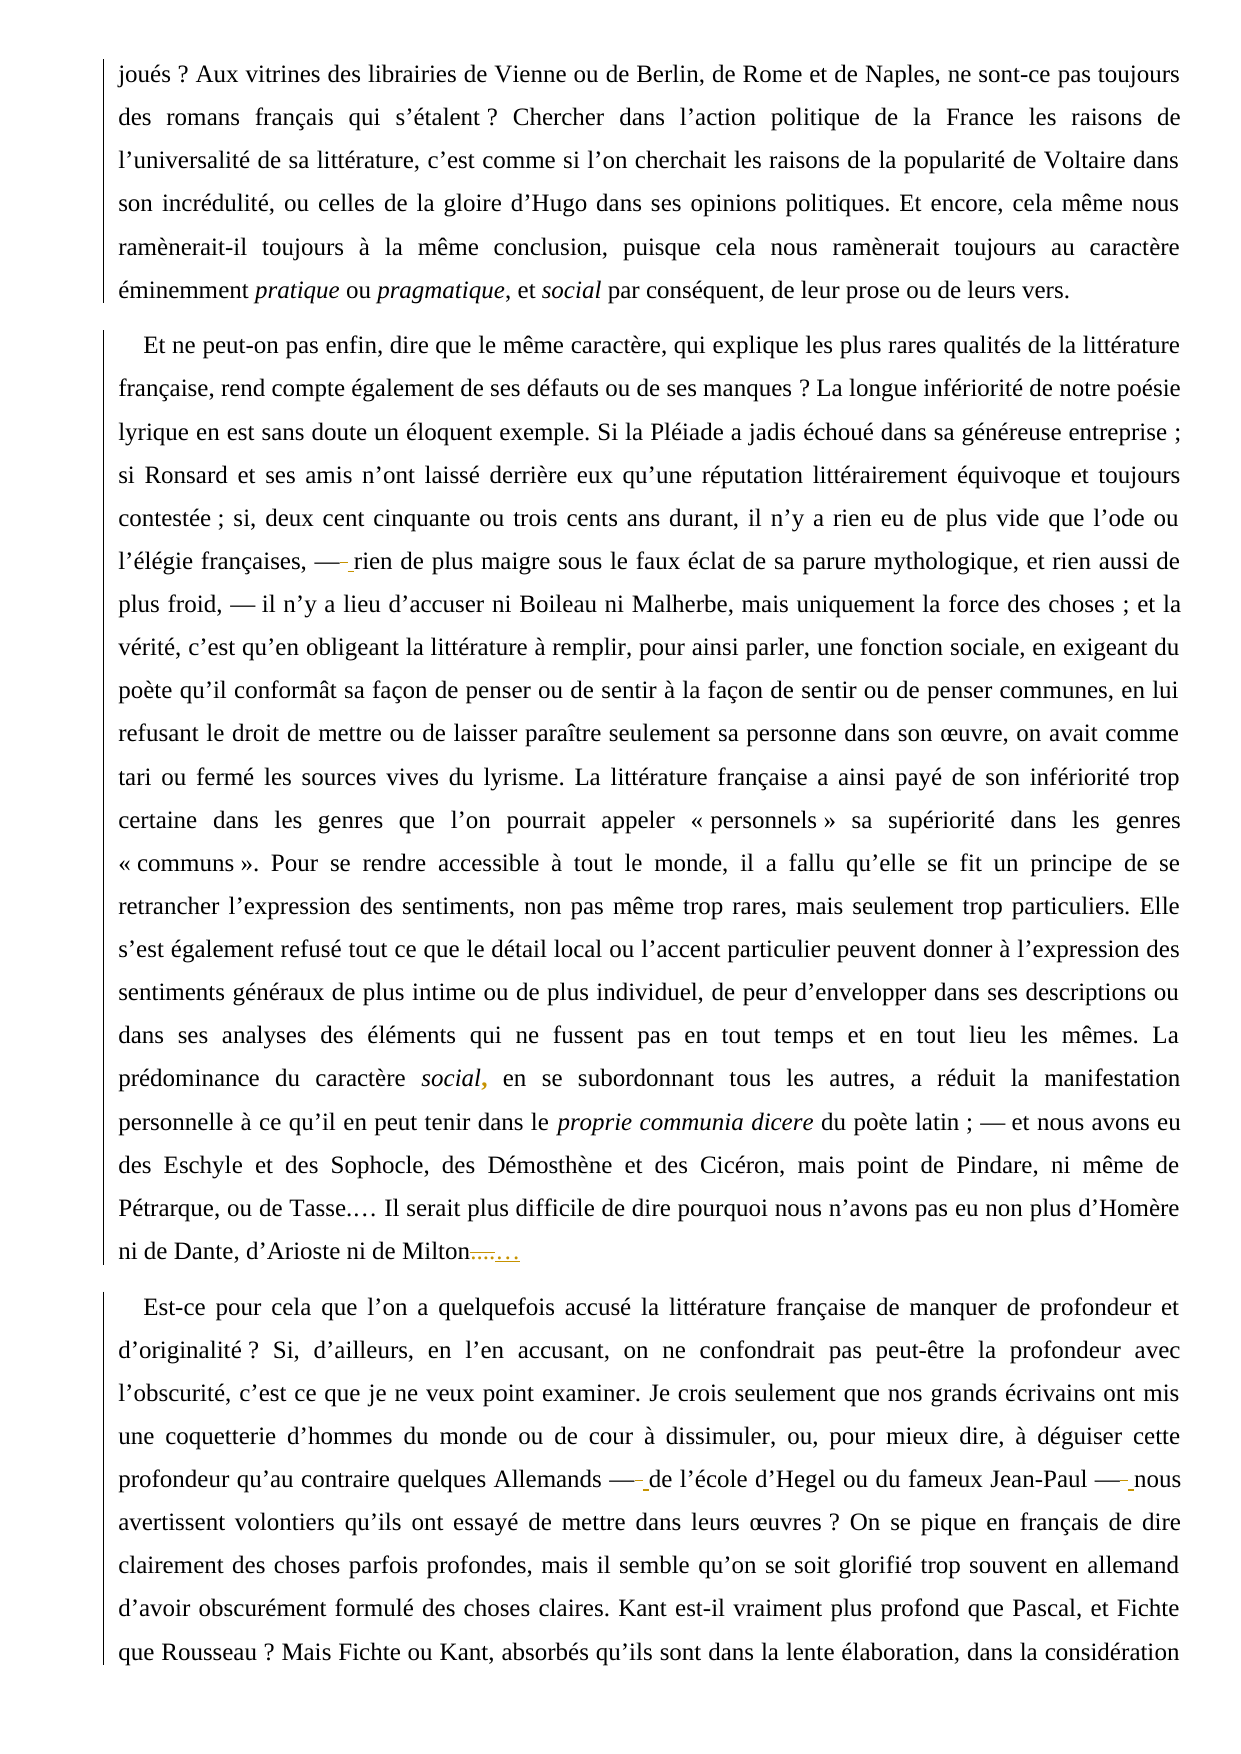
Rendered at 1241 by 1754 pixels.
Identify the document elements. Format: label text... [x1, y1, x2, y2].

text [118, 59, 1181, 303]
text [118, 1292, 1181, 1665]
text Et ne peut-on pas enfin, dire que le même caractère, qui explique les plus rares qualités de la littérature française, rend compte également de ses défauts ou de ses manques ? La longue infériorité de notre poésie lyrique en est sans doute un éloquent exemple. Si la Pléiade a jadis échoué dans sa généreuse entreprise ; si Ronsard et ses amis n’ont laissé derrière eux qu’une réputation littérairement équivoque et toujours contestée ; si, deux cent cinquante ou trois cents ans durant, il n’y a rien eu de plus vide que l’ode ou l’élégie françaises, —rien de plus maigre sous le faux éclat de sa parure mythologique, et rien aussi de plus froid, — il n’y a lieu d’accuser ni Boileau ni Malherbe, mais uniquement la force des choses ; et la vérité, c’est qu’en obligeant la littérature à remplir, pour ainsi parler, une fonction sociale, en exigeant du poète qu’il conformât sa façon de penser ou de sentir à la façon de sentir ou de penser communes, en lui refusant le droit de mettre ou de laisser paraître seulement sa personne dans son œuvre, on avait comme tari ou fermé les sources vives du lyrisme. La littérature française a ainsi payé de son infériorité trop certaine dans les genres que l’on pourrait appeler « personnels » sa supériorité dans les genres « communs ». Pour se rendre accessible à tout le monde, il a fallu qu’elle se fit un principe de se retrancher l’expression des sentiments, non pas même trop rares, mais seulement trop particuliers. Elle s’est également refusé tout ce que le détail local ou l’accent particulier peuvent donner à l’expression des sentiments généraux de plus intime ou de plus individuel, de peur d’envelopper dans ses descriptions ou dans ses analyses des éléments qui ne fussent pas en tout temps et en tout lieu les mêmes. La prédominance du caractère social, en se subordonnant tous les autres, a réduit la manifestation personnelle à ce qu’il en peut tenir dans le proprie communia dicere du poète latin ; — et nous avons eu des Eschyle et des Sophocle, des Démosthène et des Cicéron, mais point de Pindare, ni même de Pétrarque, ou de Tasse.… Il serait plus difficile de dire pourquoi nous n’avons pas eu non plus d’Homère ni de Dante, d’Arioste ni de Milton [118, 330, 1181, 1265]
